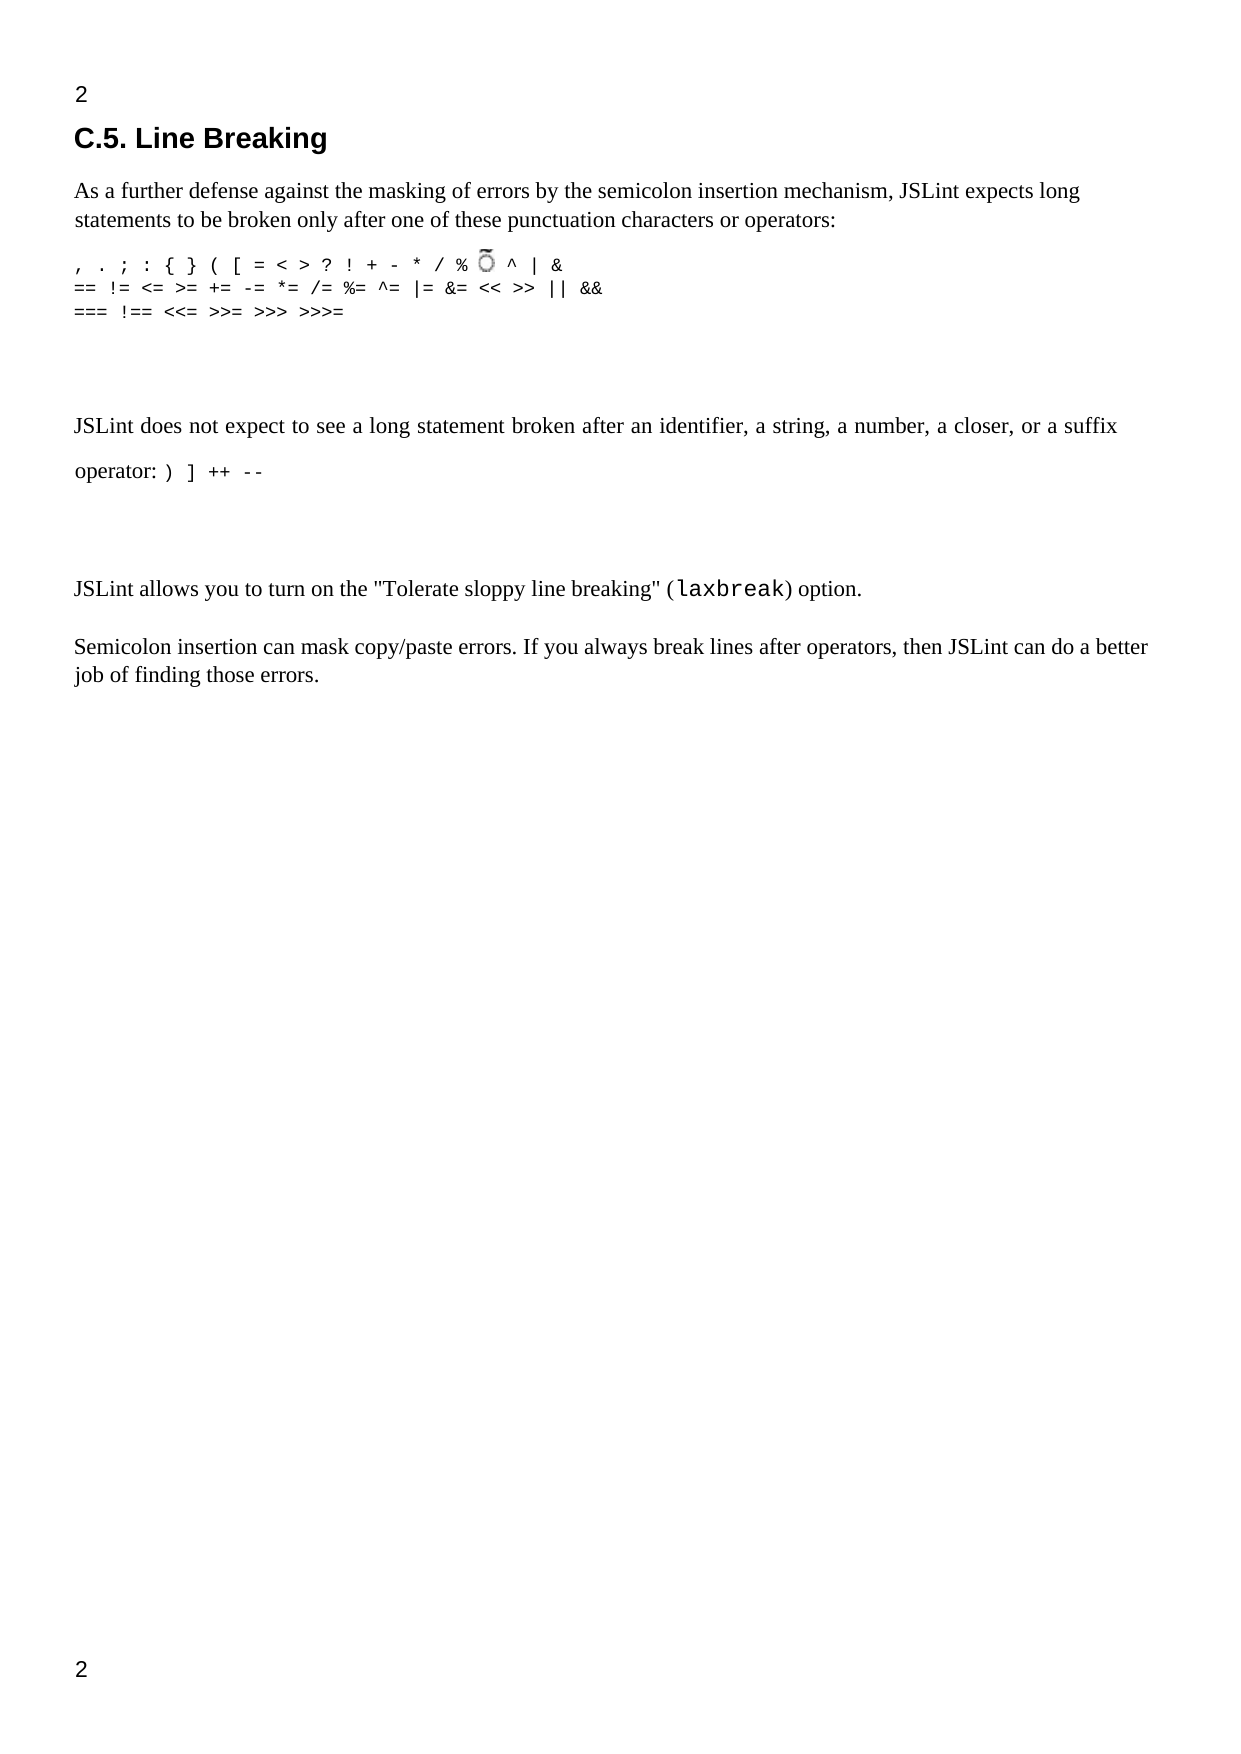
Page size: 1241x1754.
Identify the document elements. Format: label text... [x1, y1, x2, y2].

picture [478, 249, 495, 272]
text Semicolon insertion can mask copy/paste errors. If you always break lines after operators, then JSLint can do a better job of finding those errors. [73, 633, 1164, 687]
text == != <= >= += -= *= /= %= ^= |= &= << >> || && [73, 279, 1165, 300]
subtitle C.5. Line Breaking [73, 121, 1165, 154]
text As a further defense against the masking of errors by the semicolon insertion mechanism, JSLint expects long statements to be broken only after one of these punctuation characters or operators: [73, 177, 1164, 232]
text JSLint does not expect to see a long statement broken after an identifier, a string, a number, a closer, or a suffix operator: ) ] ++ -- [73, 412, 1120, 484]
text === !== <<= >>= >>> >>>= [73, 303, 1165, 324]
text , . ; : { } ( [ = < > ? ! + - * / % ^ | & [73, 249, 1165, 277]
text JSLint allows you to turn on the "Tolerate sloppy line breaking" (laxbreak) option. [73, 576, 1164, 604]
